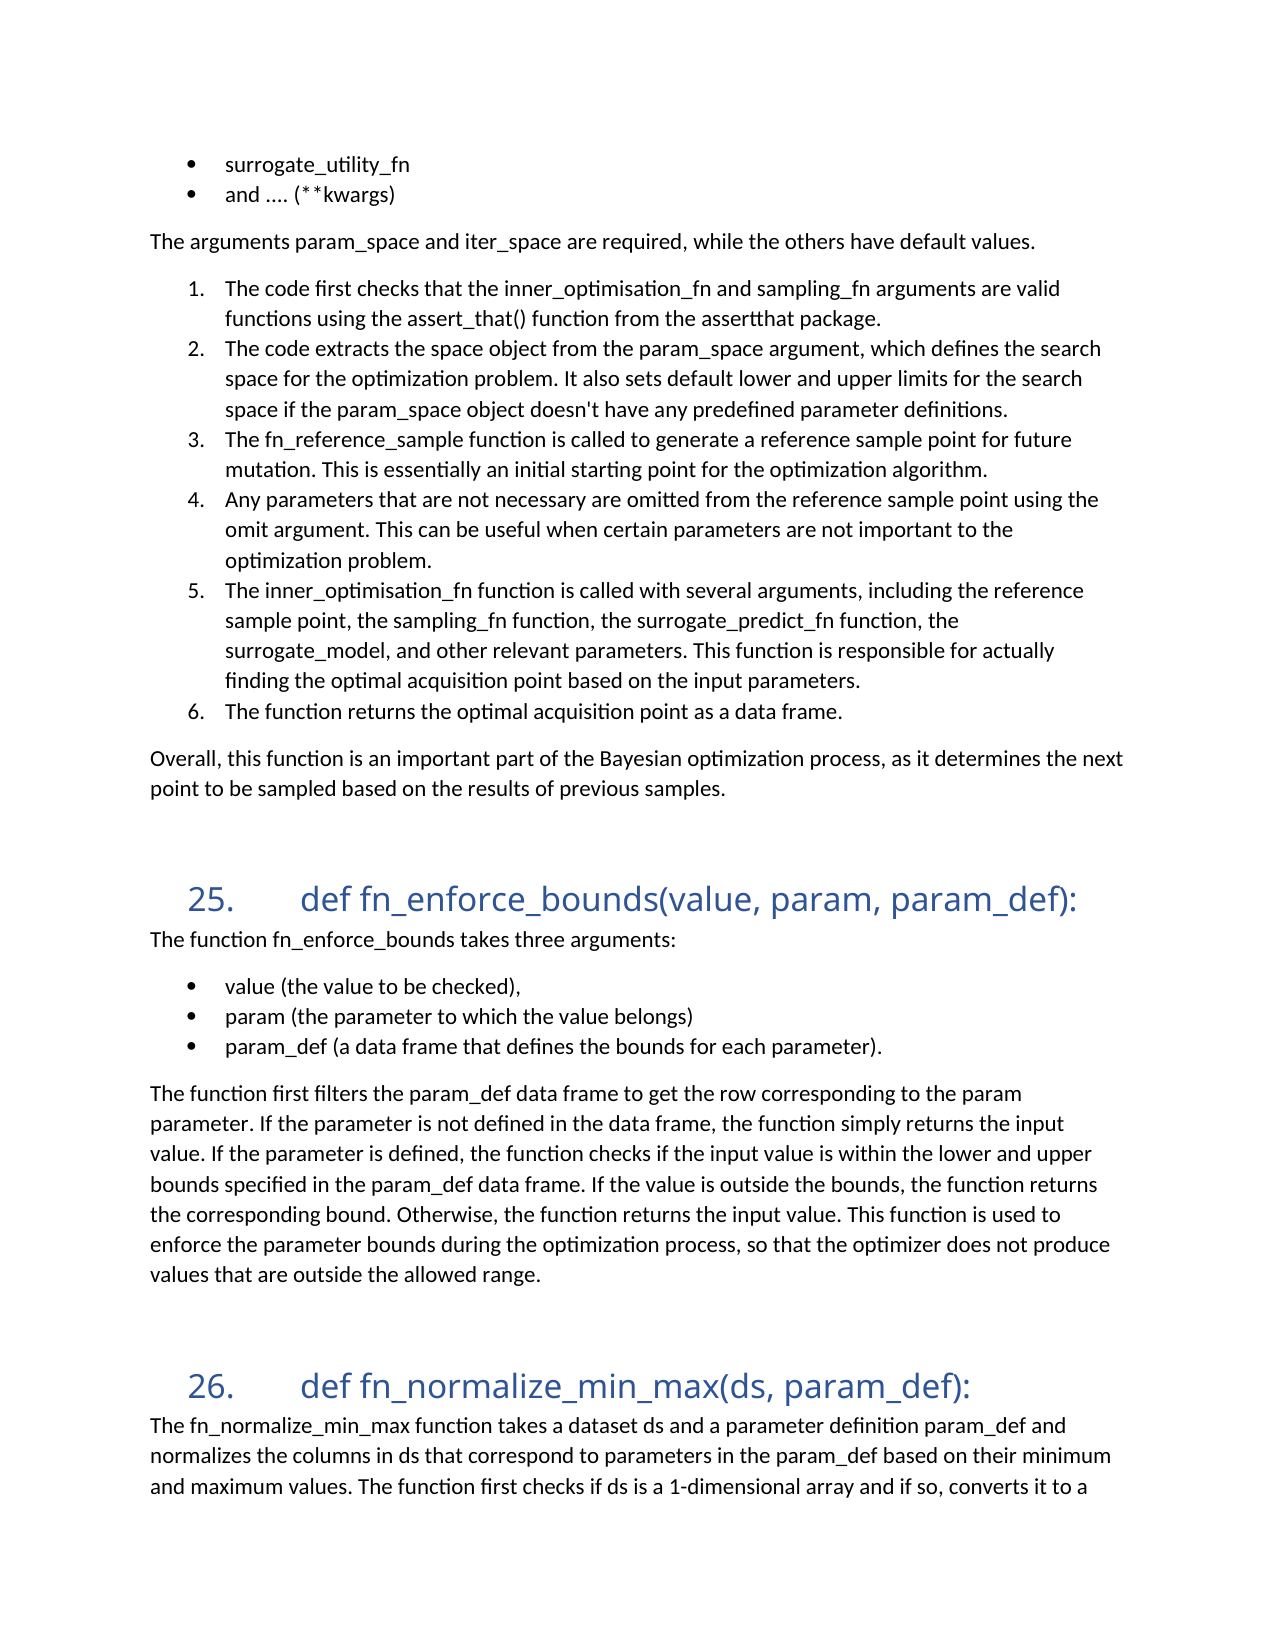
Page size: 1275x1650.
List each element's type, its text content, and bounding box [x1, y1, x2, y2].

list Any parameters that are not necessary are omitted from the reference sample point using the omit argument. This can be useful when certain parameters are not important to the optimization problem. [187, 485, 1125, 574]
list value (the value to be checked), [187, 972, 1125, 1000]
list The code first checks that the inner_optimisation_fn and sampling_fn arguments are valid functions using the assert_that() function from the assertthat package. [187, 274, 1125, 332]
text The function fn_enforce_bounds takes three arguments: [150, 925, 1125, 953]
list surrogate_utility_fn [187, 150, 1125, 178]
list The code extracts the space object from the param_space argument, which defines the search space for the optimization problem. It also sets default lower and upper limits for the search space if the param_space object doesn't have any predefined parameter definitions. [187, 334, 1125, 423]
subtitle def fn_normalize_min_max(ds, param_def): [187, 1362, 1125, 1408]
text The arguments param_space and iter_space are required, while the others have default values. [150, 227, 1125, 255]
list param_def (a data frame that defines the bounds for each parameter). [187, 1032, 1125, 1060]
list The inner_optimisation_fn function is called with several arguments, including the reference sample point, the sampling_fn function, the surrogate_predict_fn function, the surrogate_model, and other relevant parameters. This function is responsible for actually finding the optimal acquisition point based on the input parameters. [187, 576, 1125, 695]
text The function first filters the param_def data frame to get the row corresponding to the param parameter. If the parameter is not defined in the data frame, the function simply returns the input value. If the parameter is defined, the function checks if the input value is within the lower and upper bounds specified in the param_def data frame. If the value is outside the bounds, the function returns the corresponding bound. Otherwise, the function returns the input value. This function is used to enforce the parameter bounds during the optimization process, so that the optimizer does not produce values that are outside the allowed range. [150, 1079, 1125, 1288]
list and .... (**kwargs) [187, 180, 1125, 208]
subtitle def fn_enforce_bounds(value, param, param_def): [187, 876, 1125, 921]
list The fn_reference_sample function is called to generate a reference sample point for future mutation. This is essentially an initial starting point for the optimization algorithm. [187, 425, 1125, 483]
list param (the parameter to which the value belongs) [187, 1002, 1125, 1030]
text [150, 1411, 1125, 1500]
list The function returns the optimal acquisition point as a data frame. [187, 697, 1125, 725]
text Overall, this function is an important part of the Bayesian optimization process, as it determines the next point to be sampled based on the results of previous samples. [150, 744, 1125, 802]
